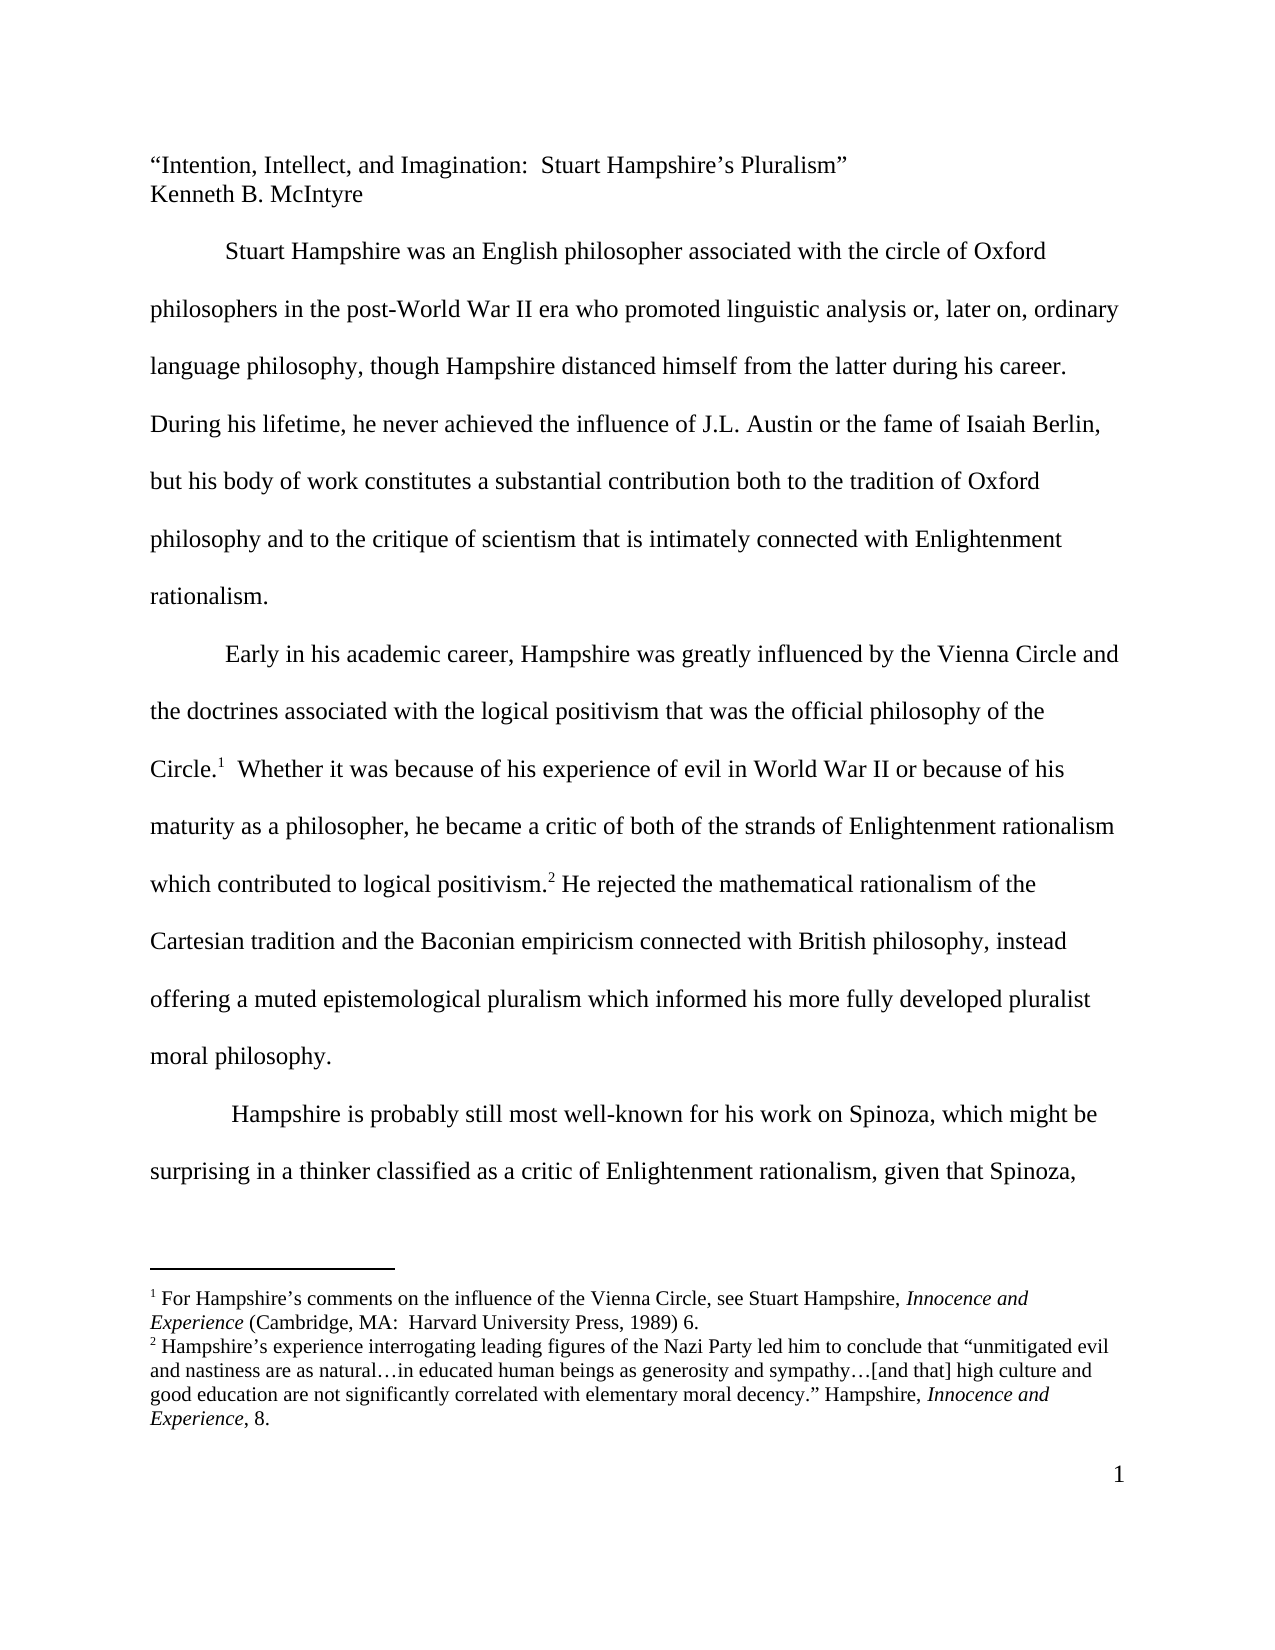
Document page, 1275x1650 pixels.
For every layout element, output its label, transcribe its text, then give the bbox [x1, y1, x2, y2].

text “Intention, Intellect, and Imagination: Stuart Hampshire’s Pluralism” [150, 150, 1125, 179]
text Early in his academic career, Hampshire was greatly influenced by the Vienna Circle and the doctrines associated with the logical positivism that was the official philosophy of the Circle. Whether it was because of his experience of evil in World War II or because of his maturity as a philosopher, he became a critic of both of the strands of Enlightenment rationalism which contributed to logical positivism. He rejected the mathematical rationalism of the Cartesian tradition and the Baconian empiricism connected with British philosophy, instead offering a muted epistemological pluralism which informed his more fully developed pluralist moral philosophy. [150, 639, 1125, 1070]
text Stuart Hampshire was an English philosopher associated with the circle of Oxford philosophers in the post-World War II era who promoted linguistic analysis or, later on, ordinary language philosophy, though Hampshire distanced himself from the latter during his career. During his lifetime, he never achieved the influence of J.L. Austin or the fame of Isaiah Berlin, but his body of work constitutes a substantial contribution both to the tradition of Oxford philosophy and to the critique of scientism that is intimately connected with Enlightenment rationalism. [150, 236, 1125, 610]
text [150, 1099, 1125, 1185]
text Kenneth B. McIntyre [150, 179, 1125, 207]
